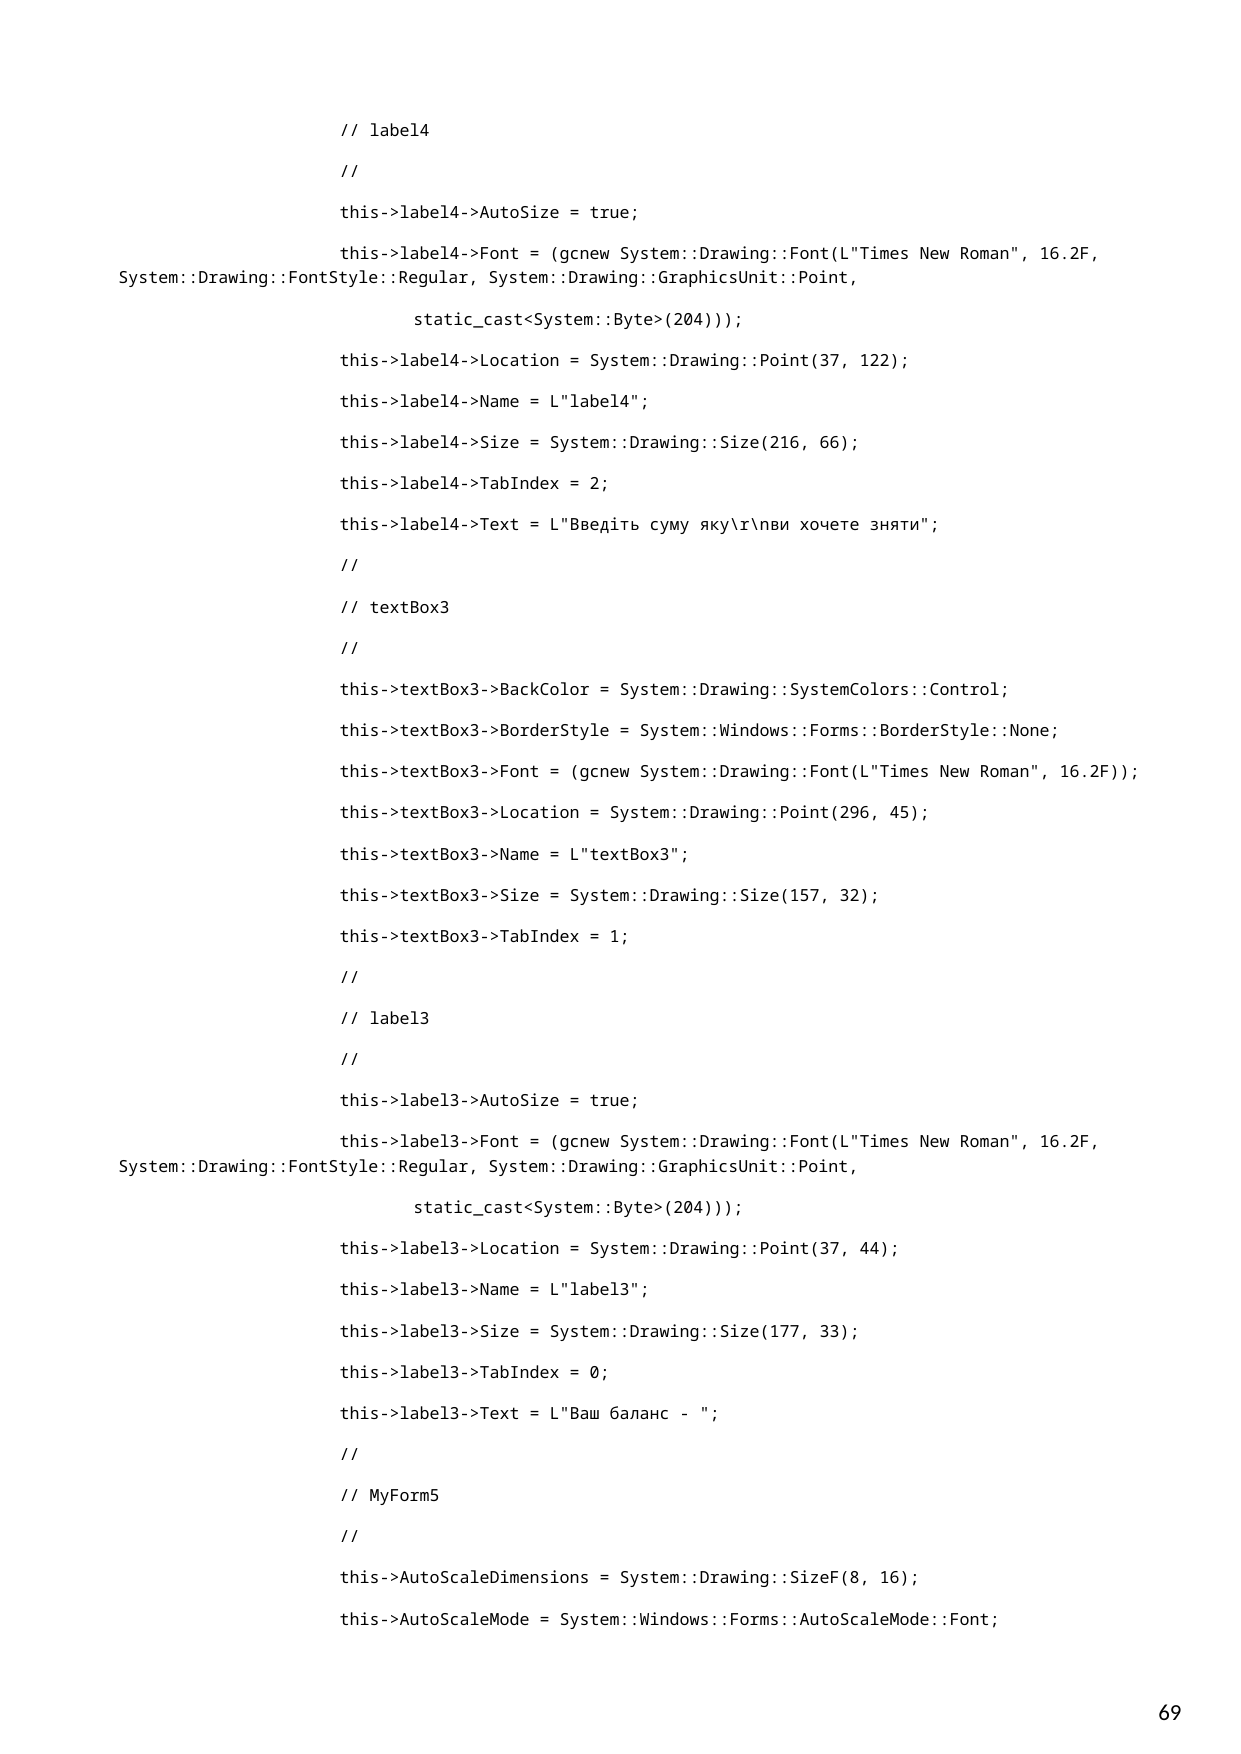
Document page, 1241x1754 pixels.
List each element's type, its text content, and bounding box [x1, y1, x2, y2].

text // [118, 636, 1181, 659]
text // label4 [118, 118, 1181, 141]
text this->label4->TabIndex = 2; [118, 472, 1181, 494]
text this->label4->Font = (gcnew System::Drawing::Font(L"Times New Roman", 16.2F, System::Drawing::FontStyle::Regular, System::Drawing::GraphicsUnit::Point, [118, 242, 1181, 289]
text // textBox3 [118, 595, 1181, 618]
text this->label4->AutoSize = true; [118, 200, 1181, 223]
text this->label4->Text = L"Введіть суму яку\r\nви хочете зняти"; [118, 513, 1181, 536]
text this->label4->Name = L"label4"; [118, 389, 1181, 412]
text // [118, 554, 1181, 577]
text this->label4->Size = System::Drawing::Size(216, 66); [118, 431, 1181, 453]
text // [118, 159, 1181, 182]
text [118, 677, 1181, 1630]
text this->label4->Location = System::Drawing::Point(37, 122); [118, 348, 1181, 371]
text static_cast<System::Byte>(204))); [118, 307, 1181, 330]
